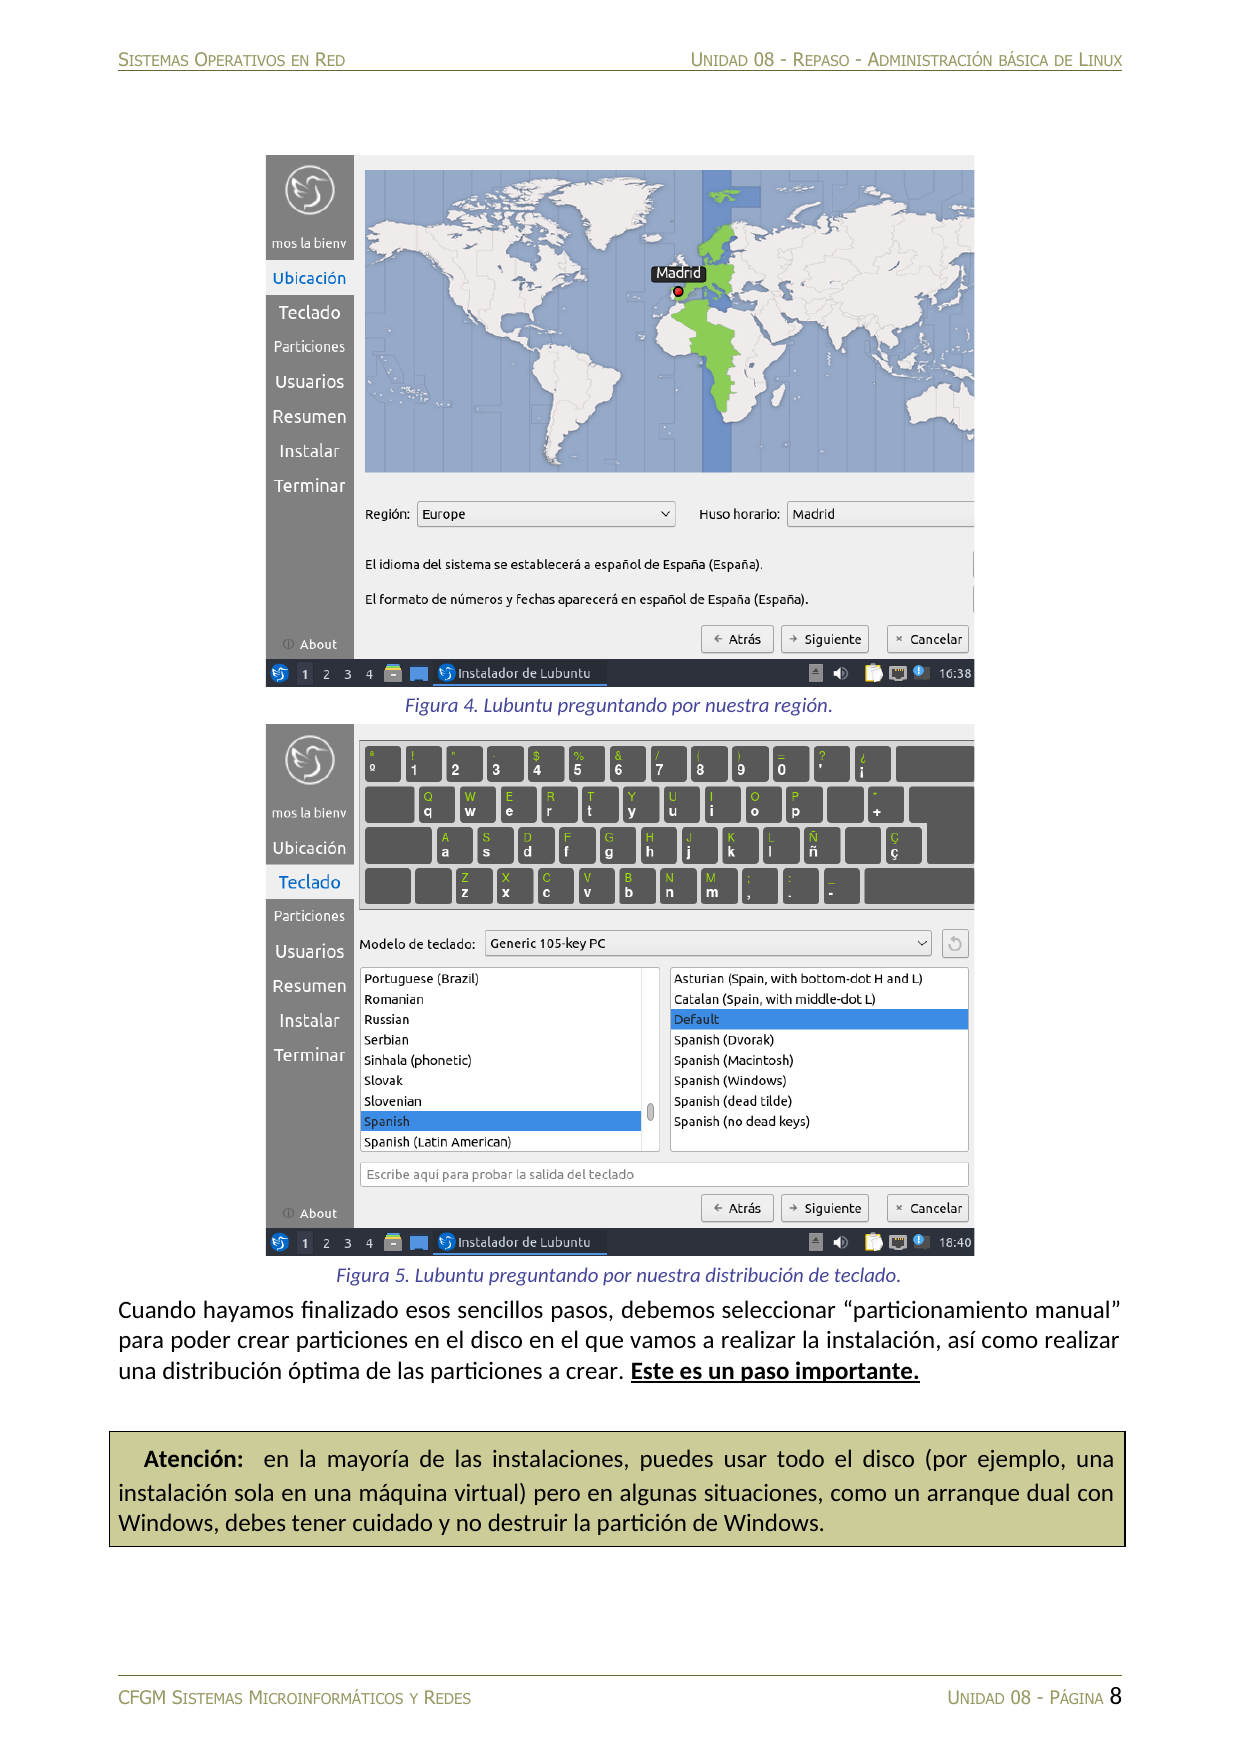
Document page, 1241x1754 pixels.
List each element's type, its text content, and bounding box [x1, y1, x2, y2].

text Cuando hayamos finalizado esos sencillos pasos, debemos seleccionar “particionamiento manual” para poder crear particiones en el disco en el que vamos a realizar la instalación, así como realizar una distribución óptima de las particiones a crear. Este es un paso importante. [118, 1294, 1122, 1385]
picture [265, 155, 975, 687]
text Figura 5. Lubuntu preguntando por nuestra distribución de teclado. [118, 1262, 1122, 1287]
picture [265, 724, 975, 1256]
text Figura 4. Lubuntu preguntando por nuestra región. [118, 692, 1122, 718]
text ❕ Atención: en la mayoría de las instalaciones, puedes usar todo el disco (por ejemplo, una instalación sola en una máquina virtual) pero en algunas situaciones, como un arranque dual con Windows, debes tener cuidado y no destruir la partición de Windows. [110, 1432, 1124, 1546]
